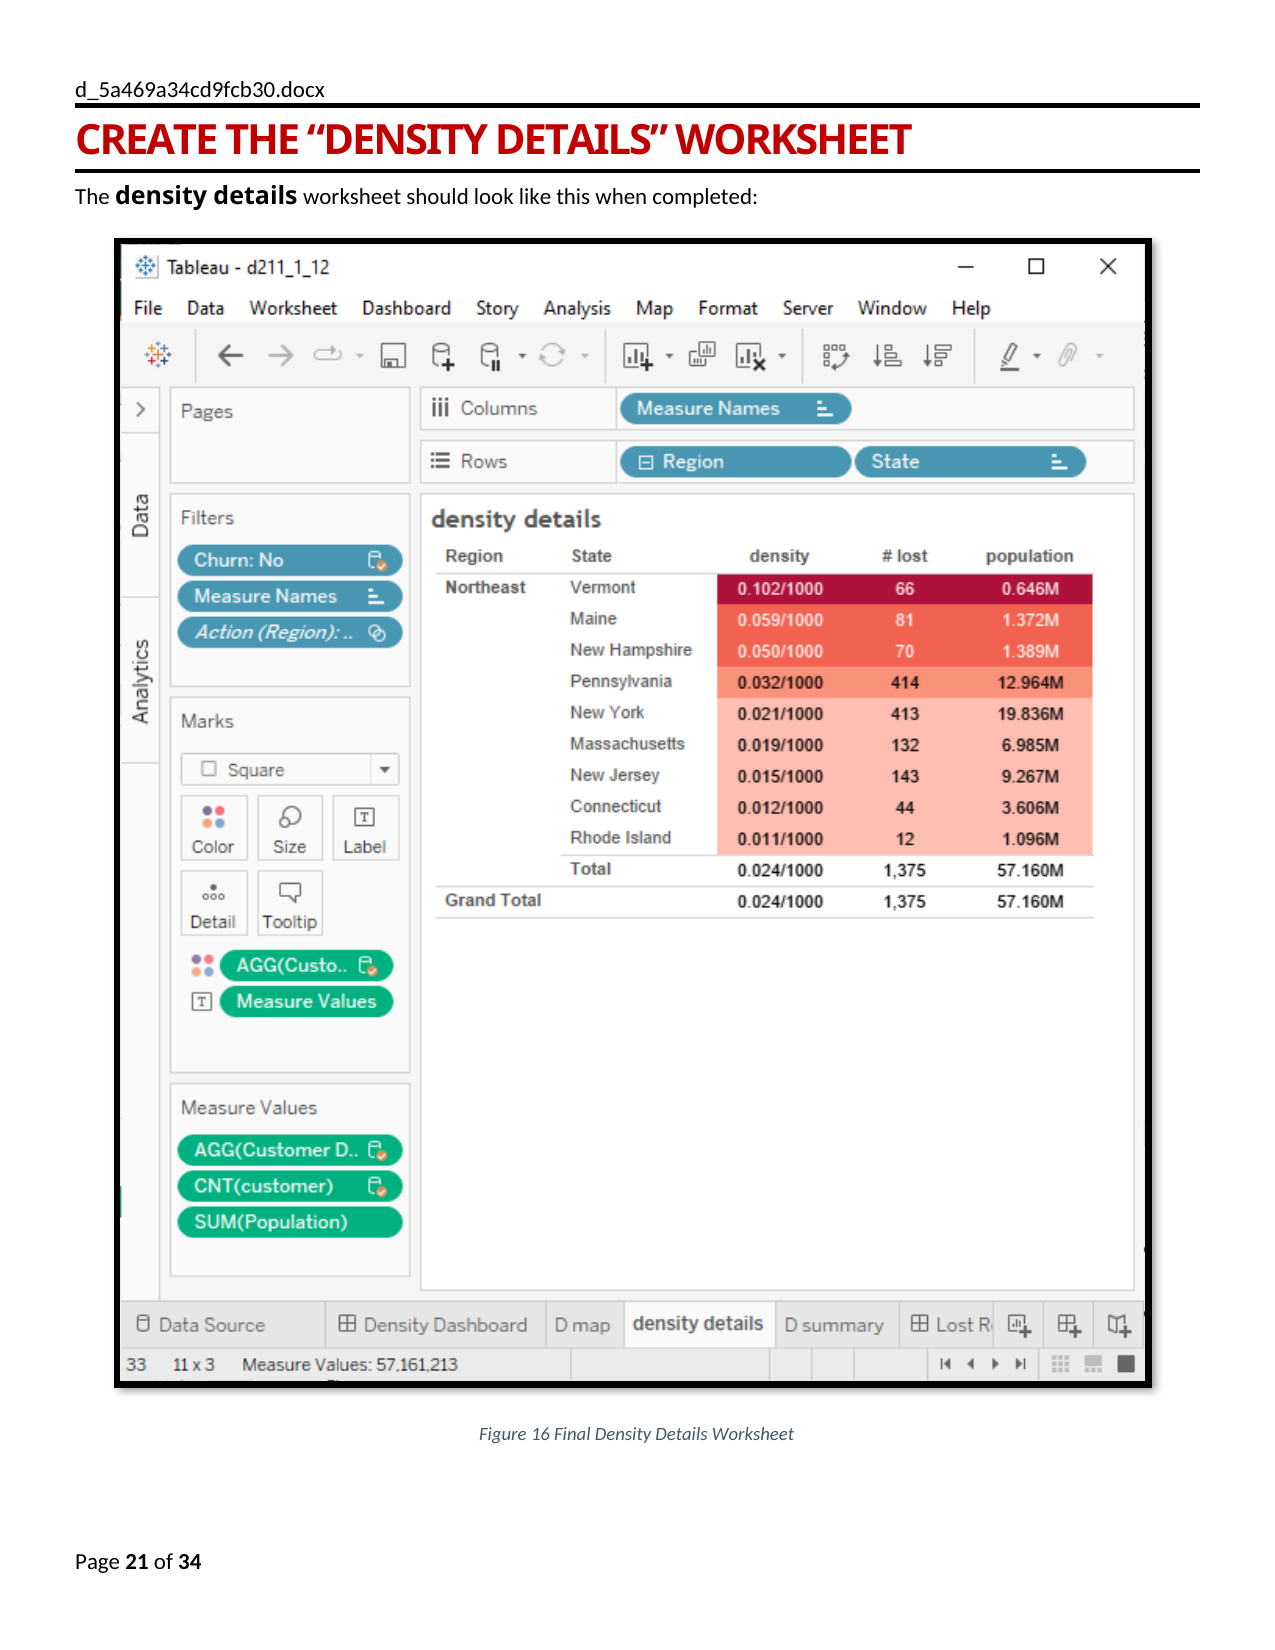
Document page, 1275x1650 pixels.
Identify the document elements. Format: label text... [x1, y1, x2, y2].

text The density details worksheet should look like this when completed: [75, 178, 1200, 212]
picture [120, 244, 1145, 1381]
subtitle Create the “Density Details” worksheet [75, 108, 1200, 169]
